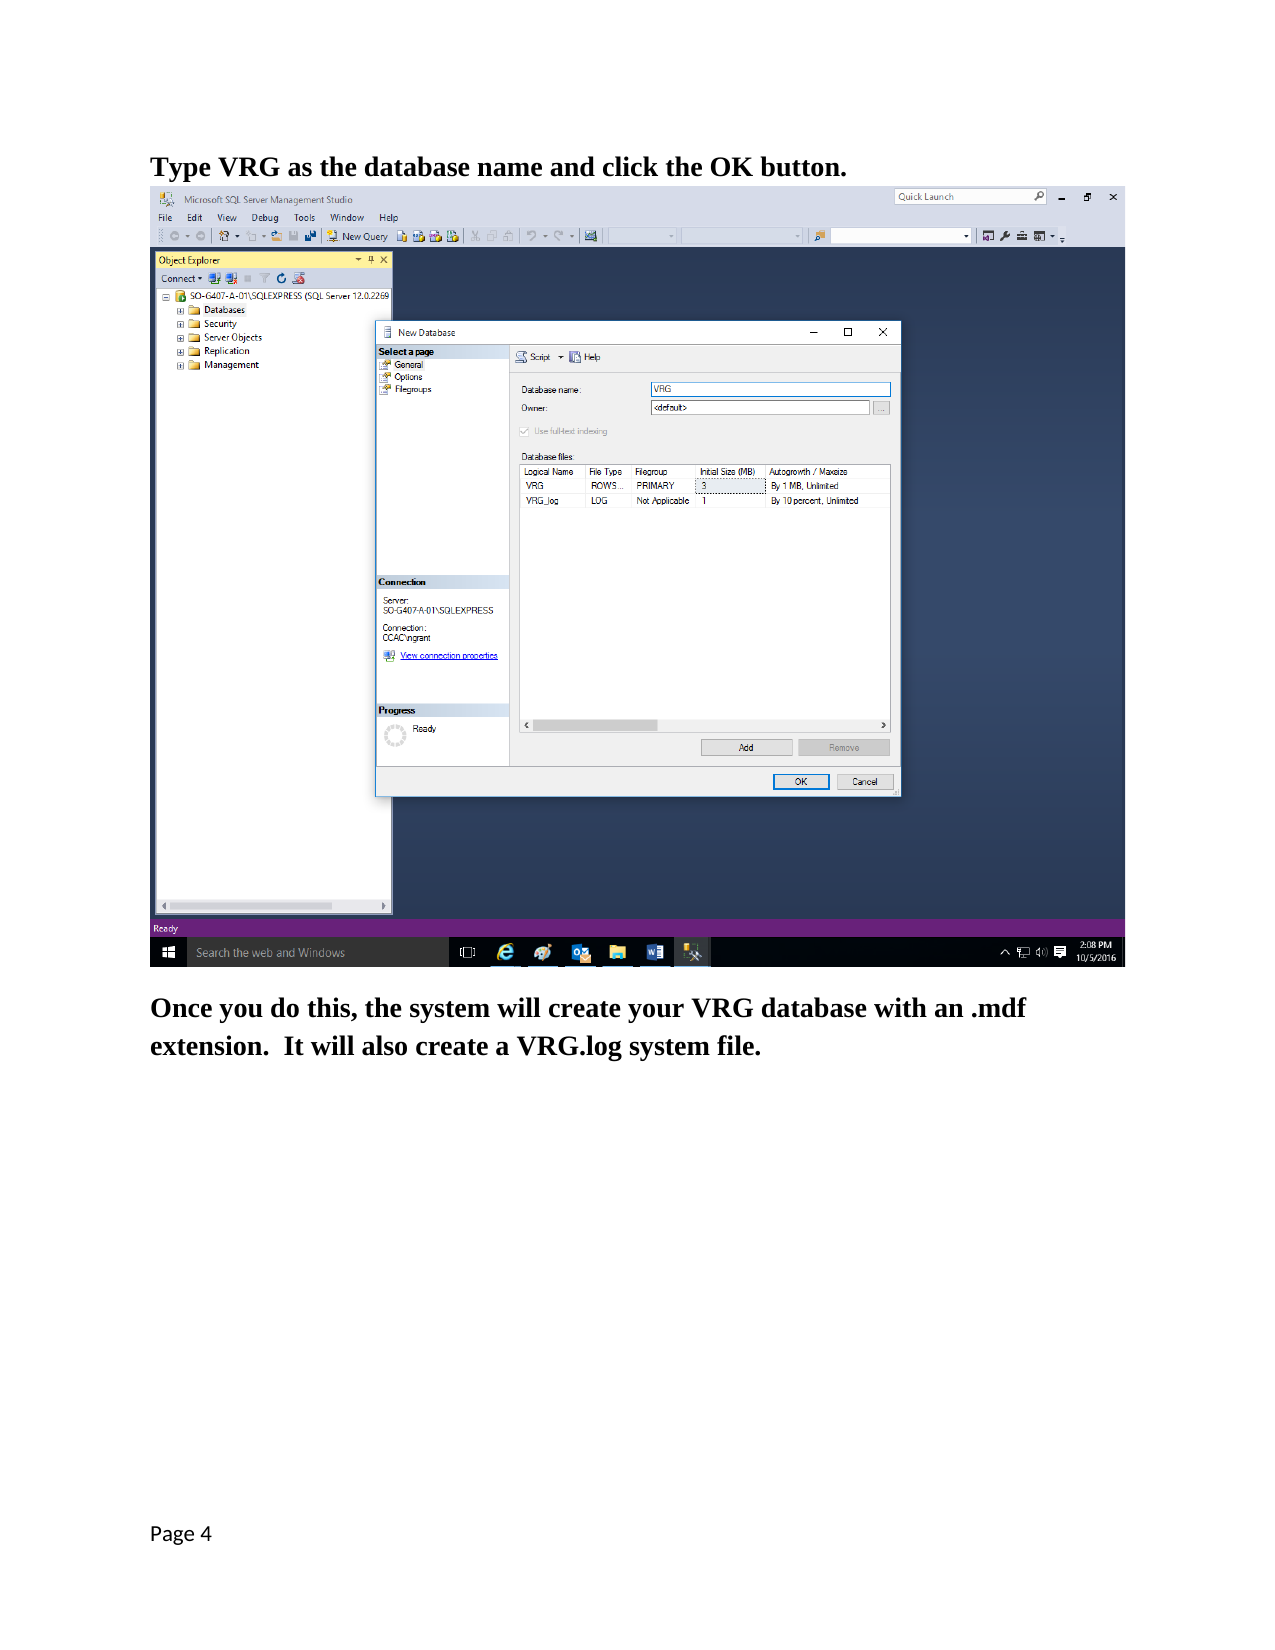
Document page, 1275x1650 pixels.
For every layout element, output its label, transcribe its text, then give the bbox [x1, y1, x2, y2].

picture [150, 186, 1125, 967]
text Type VRG as the database name and click the OK button. [150, 150, 1125, 186]
text Once you do this, the system will create your VRG database with an .mdf extension. It will also create a VRG.log system file. [150, 992, 1125, 1061]
